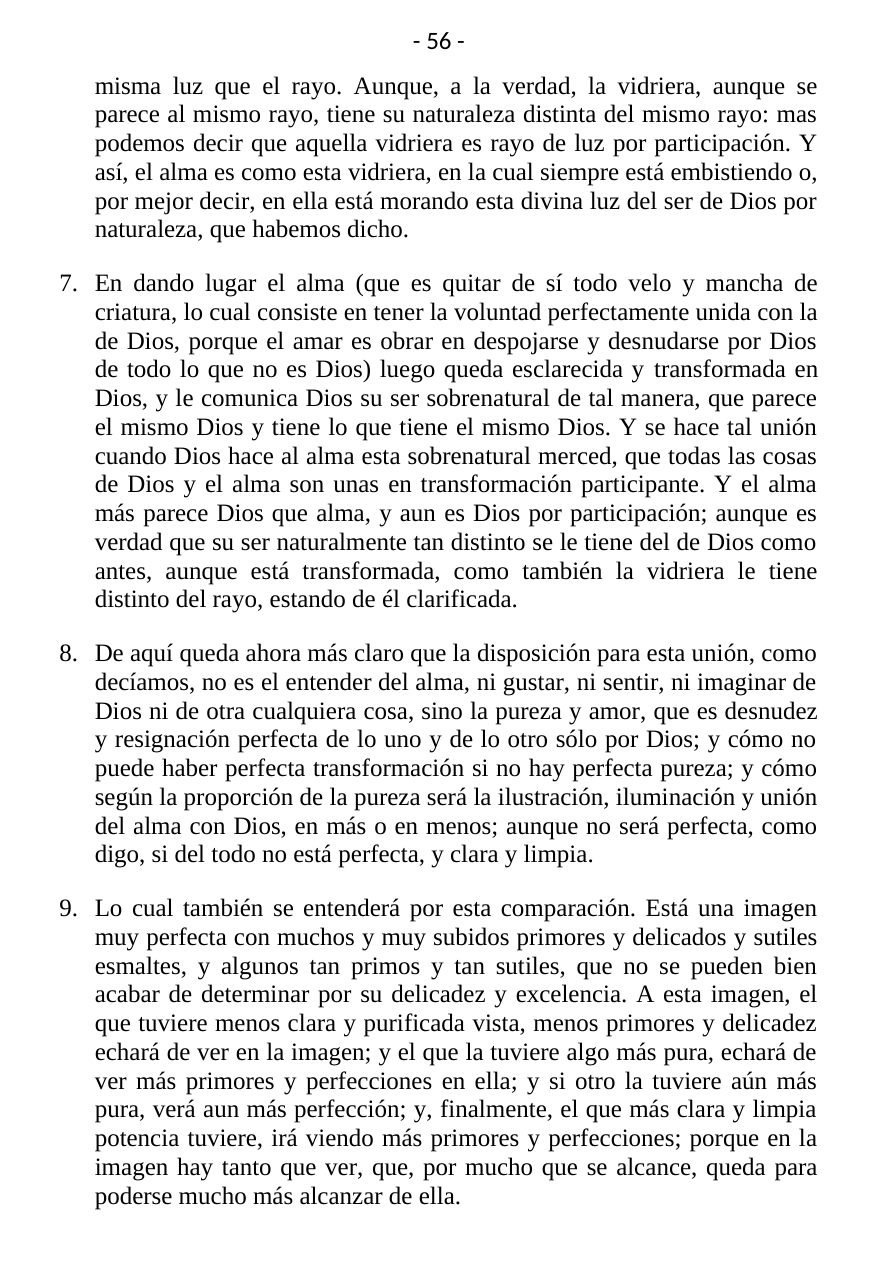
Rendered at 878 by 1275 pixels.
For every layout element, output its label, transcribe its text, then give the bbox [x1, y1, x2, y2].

text 7. En dando lugar el alma (que es quitar de sí todo velo y mancha de criatura, lo cual consiste en tener la voluntad perfectamente unida con la de Dios, porque el amar es obrar en despojarse y desnudarse por Dios de todo lo que no es Dios) luego queda esclarecida y transformada en Dios, y le comunica Dios su ser sobrenatural de tal manera, que parece el mismo Dios y tiene lo que tiene el mismo Dios. Y se hace tal unión cuando Dios hace al alma esta sobrenatural merced, que todas las cosas de Dios y el alma son unas en transformación participante. Y el alma más parece Dios que alma, y aun es Dios por participación; aunque es verdad que su ser naturalmente tan distinto se le tiene del de Dios como antes, aunque está transformada, como también la vidriera le tiene distinto del rayo, estando de él clarificada. [59, 268, 818, 613]
text 8. De aquí queda ahora más claro que la disposición para esta unión, como decíamos, no es el entender del alma, ni gustar, ni sentir, ni imaginar de Dios ni de otra cualquiera cosa, sino la pureza y amor, que es desnudez y resignación perfecta de lo uno y de lo otro sólo por Dios; y cómo no puede haber perfecta transformación si no hay perfecta pureza; y cómo según la proporción de la pureza será la ilustración, iluminación y unión del alma con Dios, en más o en menos; aunque no será perfecta, como digo, si del todo no está perfecta, y clara y limpia. [59, 638, 818, 868]
